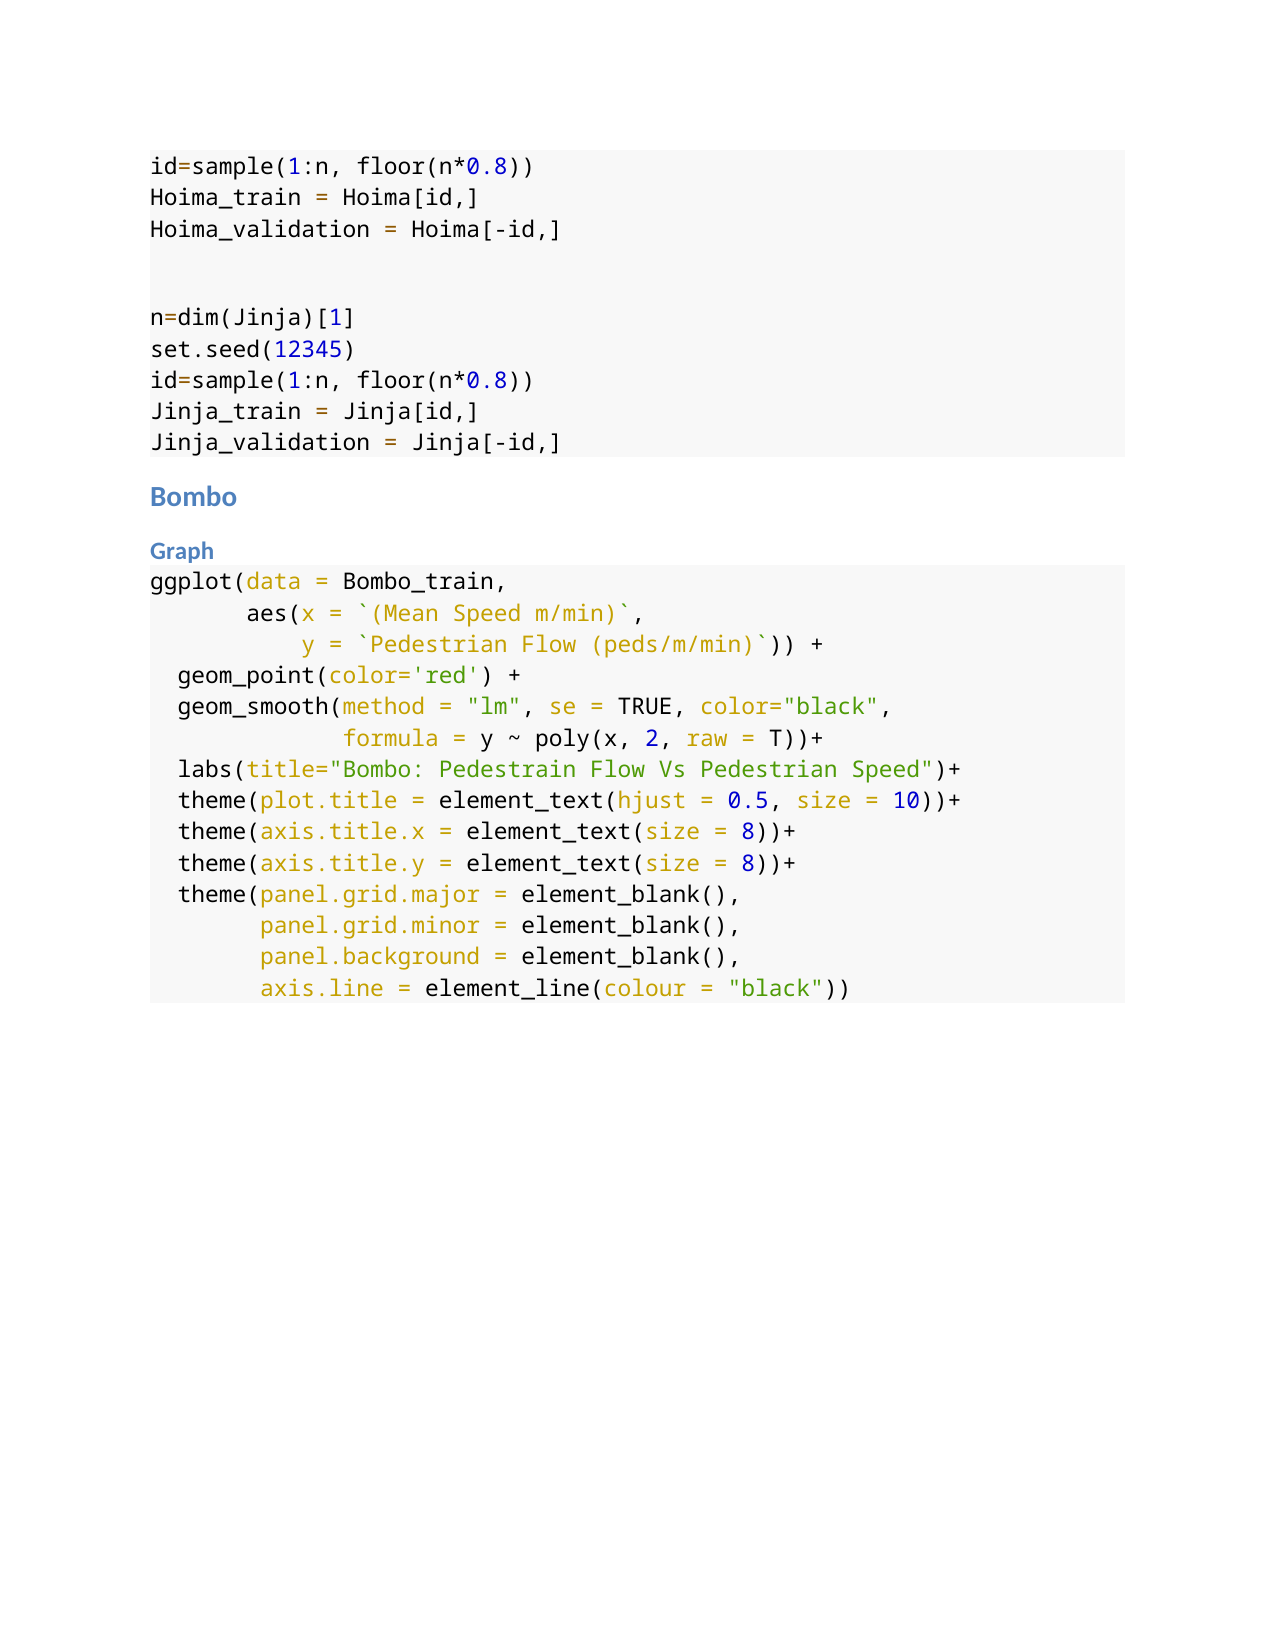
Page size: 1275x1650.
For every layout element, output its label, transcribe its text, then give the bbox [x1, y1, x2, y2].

text ggplot(data = Bombo_train, aes(x = `(Mean Speed m/min)`, y = `Pedestrian Flow (peds/m/min)`)) + geom_point(color='red') + geom_smooth(method = "lm", se = TRUE, color="black", formula = y ~ poly(x, 2, raw = T))+ labs(title="Bombo: Pedestrain Flow Vs Pedestrian Speed")+ theme(plot.title = element_text(hjust = 0.5, size = 10))+ theme(axis.title.x = element_text(size = 8))+ theme(axis.title.y = element_text(size = 8))+ theme(panel.grid.major = element_blank(), panel.grid.minor = element_blank(), panel.background = element_blank(), axis.line = element_line(colour = "black")) [507, 565, 1125, 1003]
subtitle Graph [150, 535, 1125, 565]
subtitle Bombo [150, 478, 1125, 514]
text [150, 150, 1125, 457]
